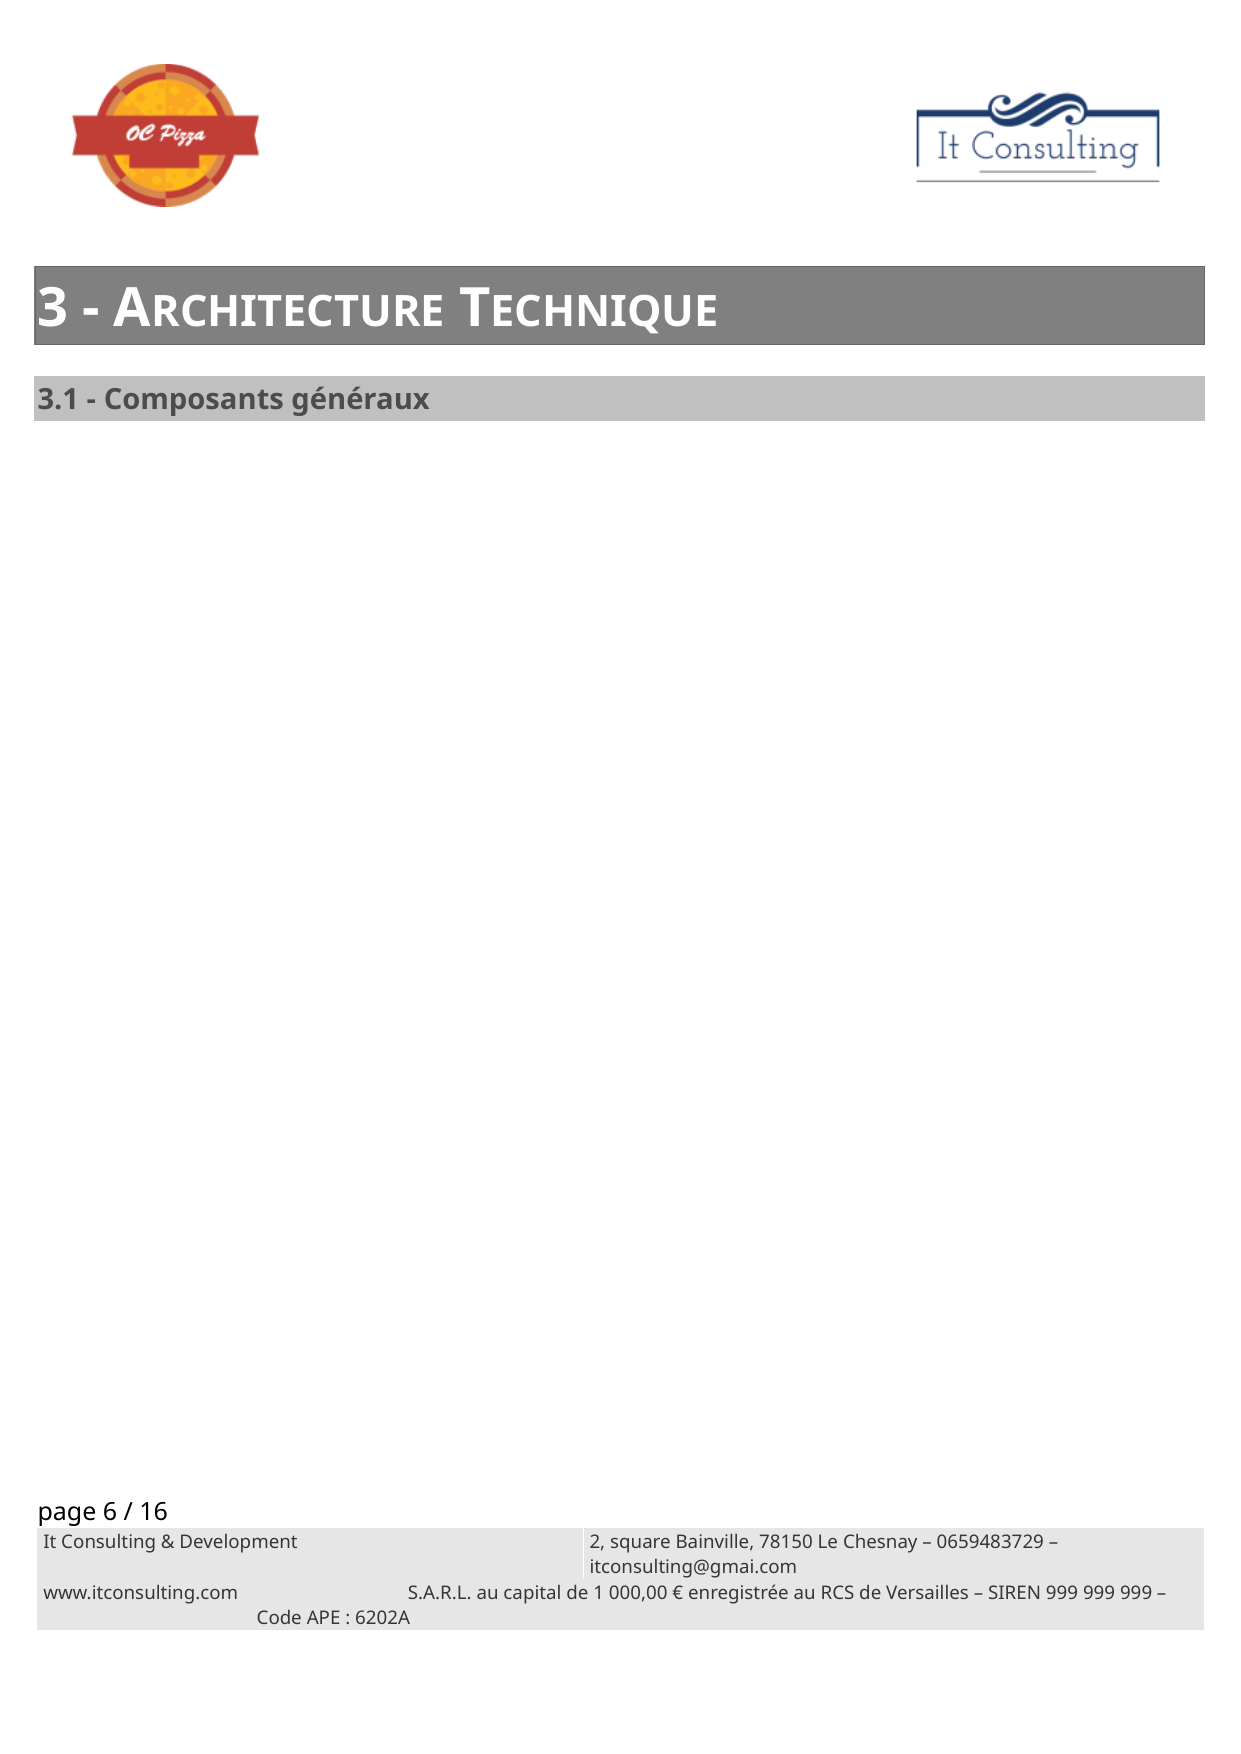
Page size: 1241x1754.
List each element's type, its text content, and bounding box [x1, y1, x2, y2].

picture [916, 64, 1160, 211]
subtitle Architecture Technique [36, 267, 1204, 344]
subtitle Composants généraux [36, 377, 1204, 420]
picture [48, 64, 284, 207]
